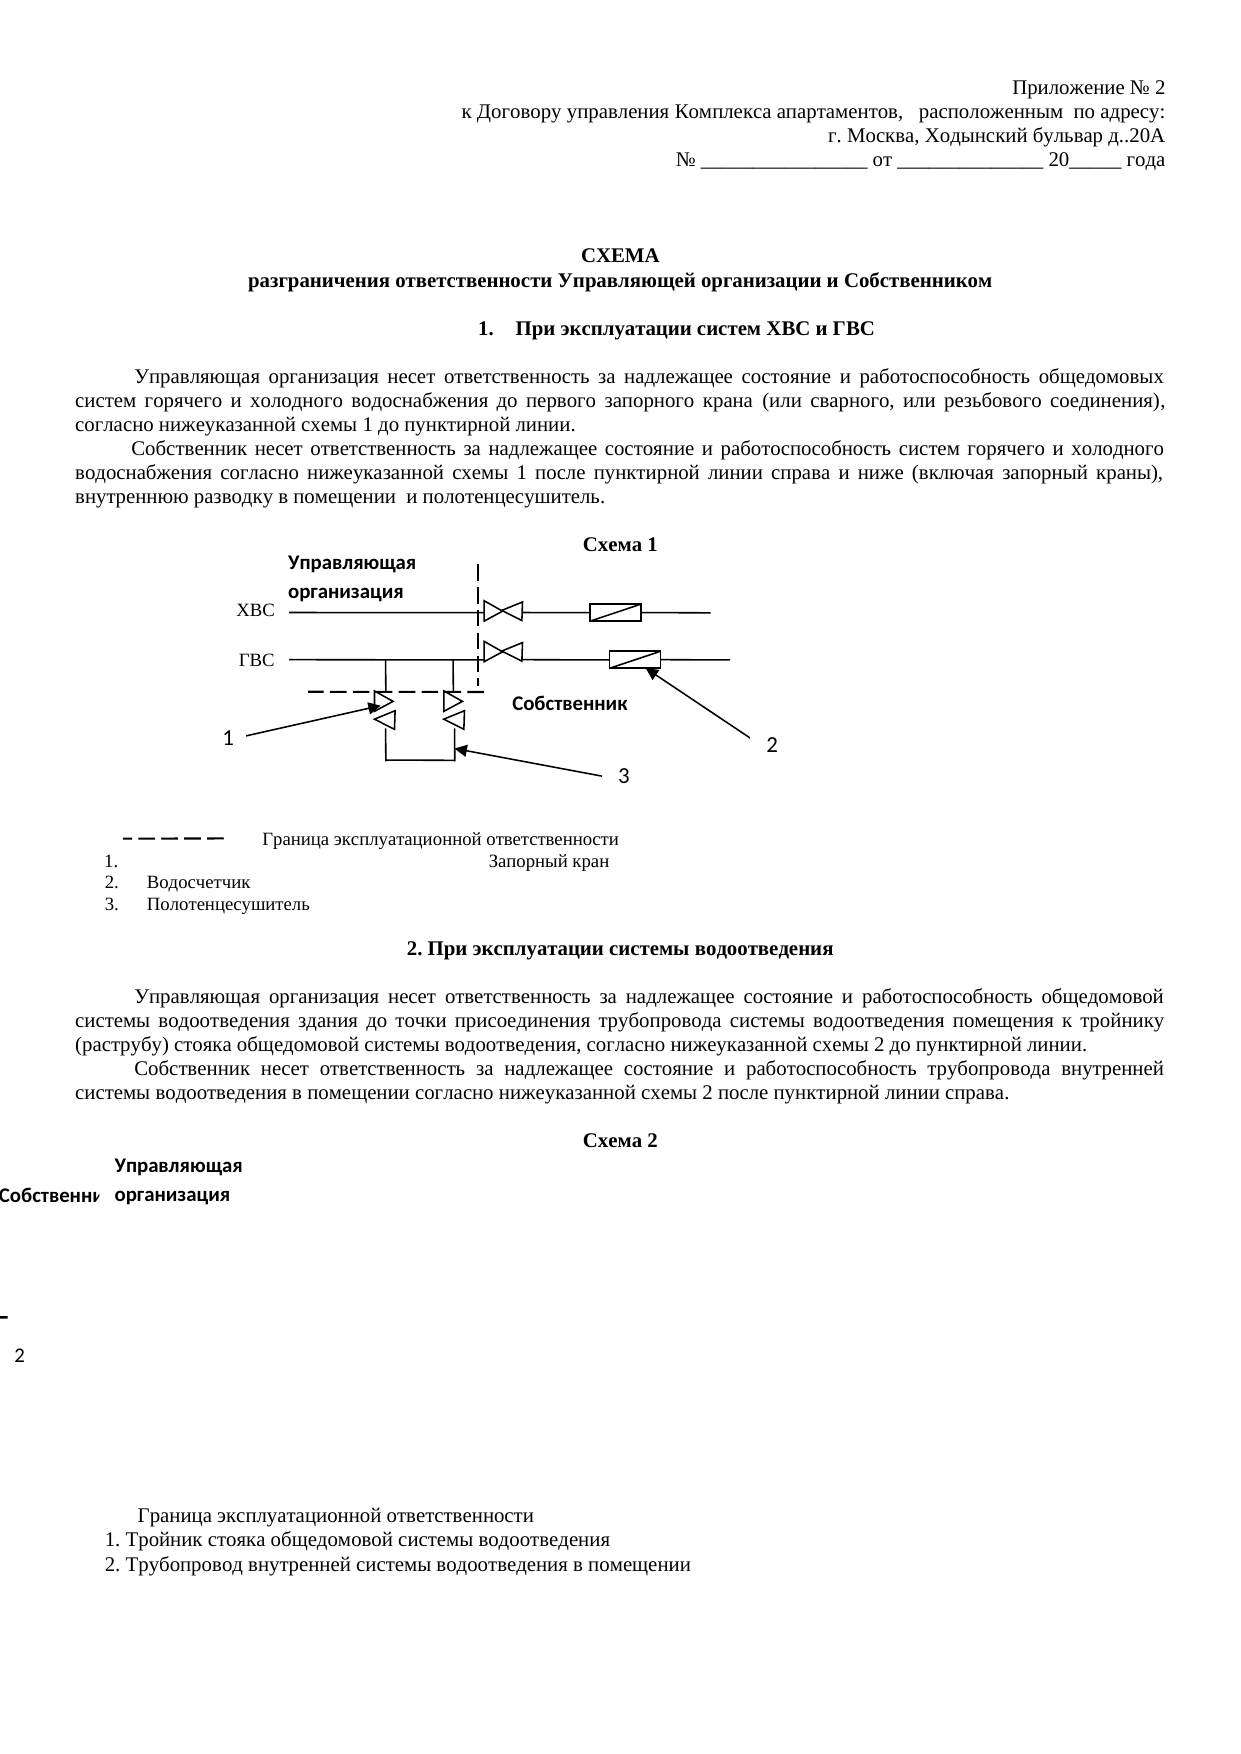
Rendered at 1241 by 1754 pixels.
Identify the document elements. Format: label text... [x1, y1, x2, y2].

list Запорный кран [104, 849, 1165, 871]
text Собственник несет ответственность за надлежащее состояние и работоспособность систем горячего и холодного водоснабжения согласно нижеуказанной схемы 1 после пунктирной линии справа и ниже (включая запорный краны), внутреннюю разводку в помещении и полотенцесушитель. [75, 436, 1165, 508]
text Собственник несет ответственность за надлежащее состояние и работоспособность трубопровода внутренней системы водоотведения в помещении согласно нижеуказанной схемы 2 после пунктирной линии справа. [75, 1056, 1165, 1104]
text г. Москва, Ходынский бульвар д..20А [75, 123, 1165, 147]
list При эксплуатации систем ХВС и ГВС [187, 316, 1165, 340]
text Управляющая организация несет ответственность за надлежащее состояние и работоспособность общедомовых систем горячего и холодного водоснабжения до первого запорного крана (или сварного, или резьбового соединения), согласно нижеуказанной схемы 1 до пунктирной линии. [75, 364, 1165, 436]
list Водосчетчик [104, 871, 1165, 893]
text Приложение № 2 [75, 75, 1165, 99]
text 1. Тройник стояка общедомовой системы водоотведения [104, 1527, 1165, 1551]
list Полотенцесушитель [104, 893, 1165, 914]
text ГВС [523, 649, 1165, 671]
text ГВС [75, 649, 483, 671]
text Граница эксплуатационной ответственности [75, 828, 1165, 849]
text к Договору управления Комплекса апартаментов, расположенным по адресу: [75, 99, 1165, 123]
text Граница эксплуатационной ответственности [75, 1503, 1165, 1527]
text ГВС [479, 653, 646, 671]
text 2. Трубопровод внутренней системы водоотведения в помещении [104, 1551, 1165, 1576]
text Схема 2 [75, 1128, 1165, 1152]
text Схема 1 [75, 532, 1165, 556]
text Управляющая организация несет ответственность за надлежащее состояние и работоспособность общедомовой системы водоотведения здания до точки присоединения трубопровода системы водоотведения помещения к тройнику (раструбу) стояка общедомовой системы водоотведения, согласно нижеуказанной схемы 2 до пунктирной линии. [75, 984, 1165, 1056]
text ХВС [485, 599, 1165, 621]
text 2. При эксплуатации системы водоотведения [75, 936, 1165, 960]
text СХЕМА [75, 243, 1165, 267]
text № ________________ от ______________ 20_____ года [75, 147, 1165, 171]
text разграничения ответственности Управляющей организации и Собственником [75, 267, 1165, 292]
text ХВС [75, 599, 483, 621]
